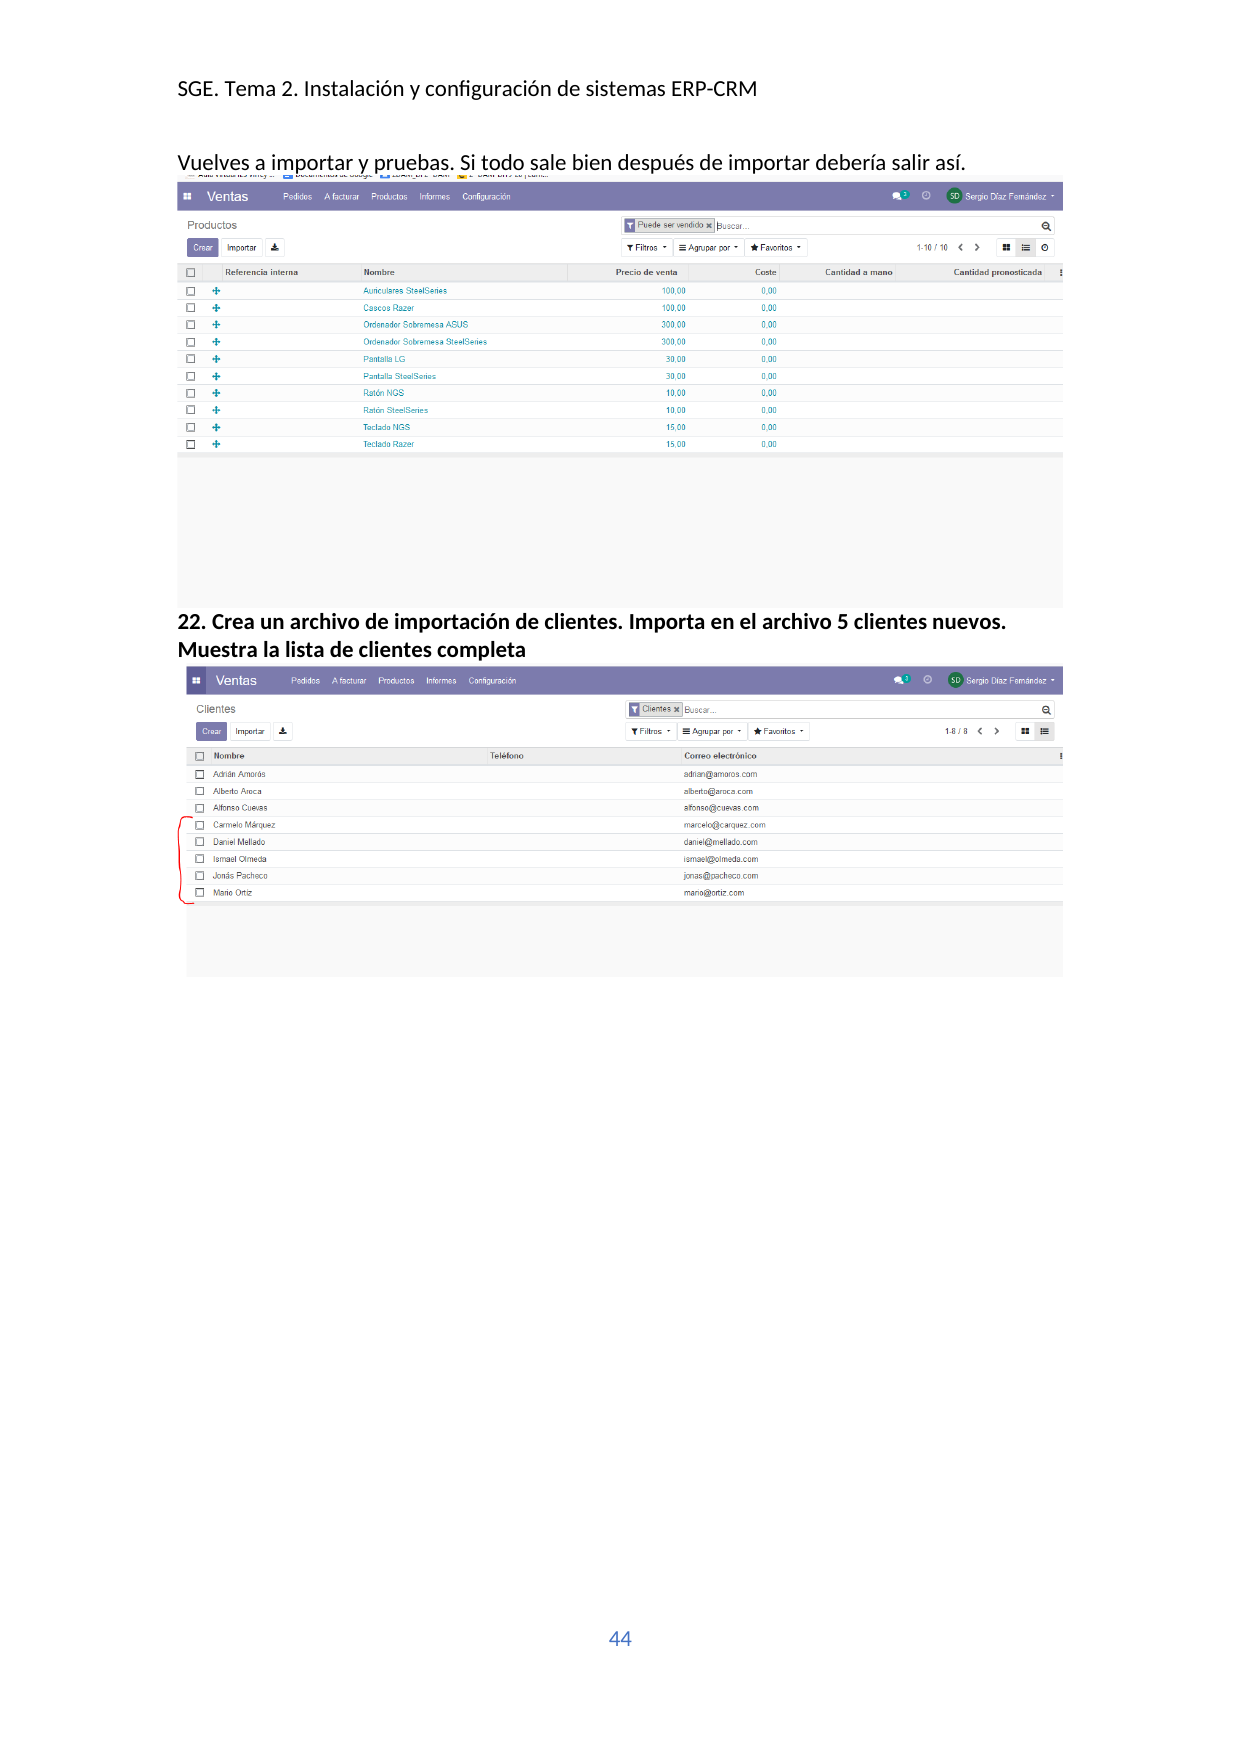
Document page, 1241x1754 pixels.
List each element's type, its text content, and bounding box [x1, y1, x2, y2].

text 22. Crea un archivo de importación de clientes. Importa en el archivo 5 clientes nuevos. Muestra la lista de clientes completa [177, 608, 1063, 663]
text Vuelves a importar y pruebas. Si todo sale bien después de importar debería salir así. [177, 148, 1063, 175]
picture [177, 175, 1063, 608]
picture [177, 663, 1063, 977]
